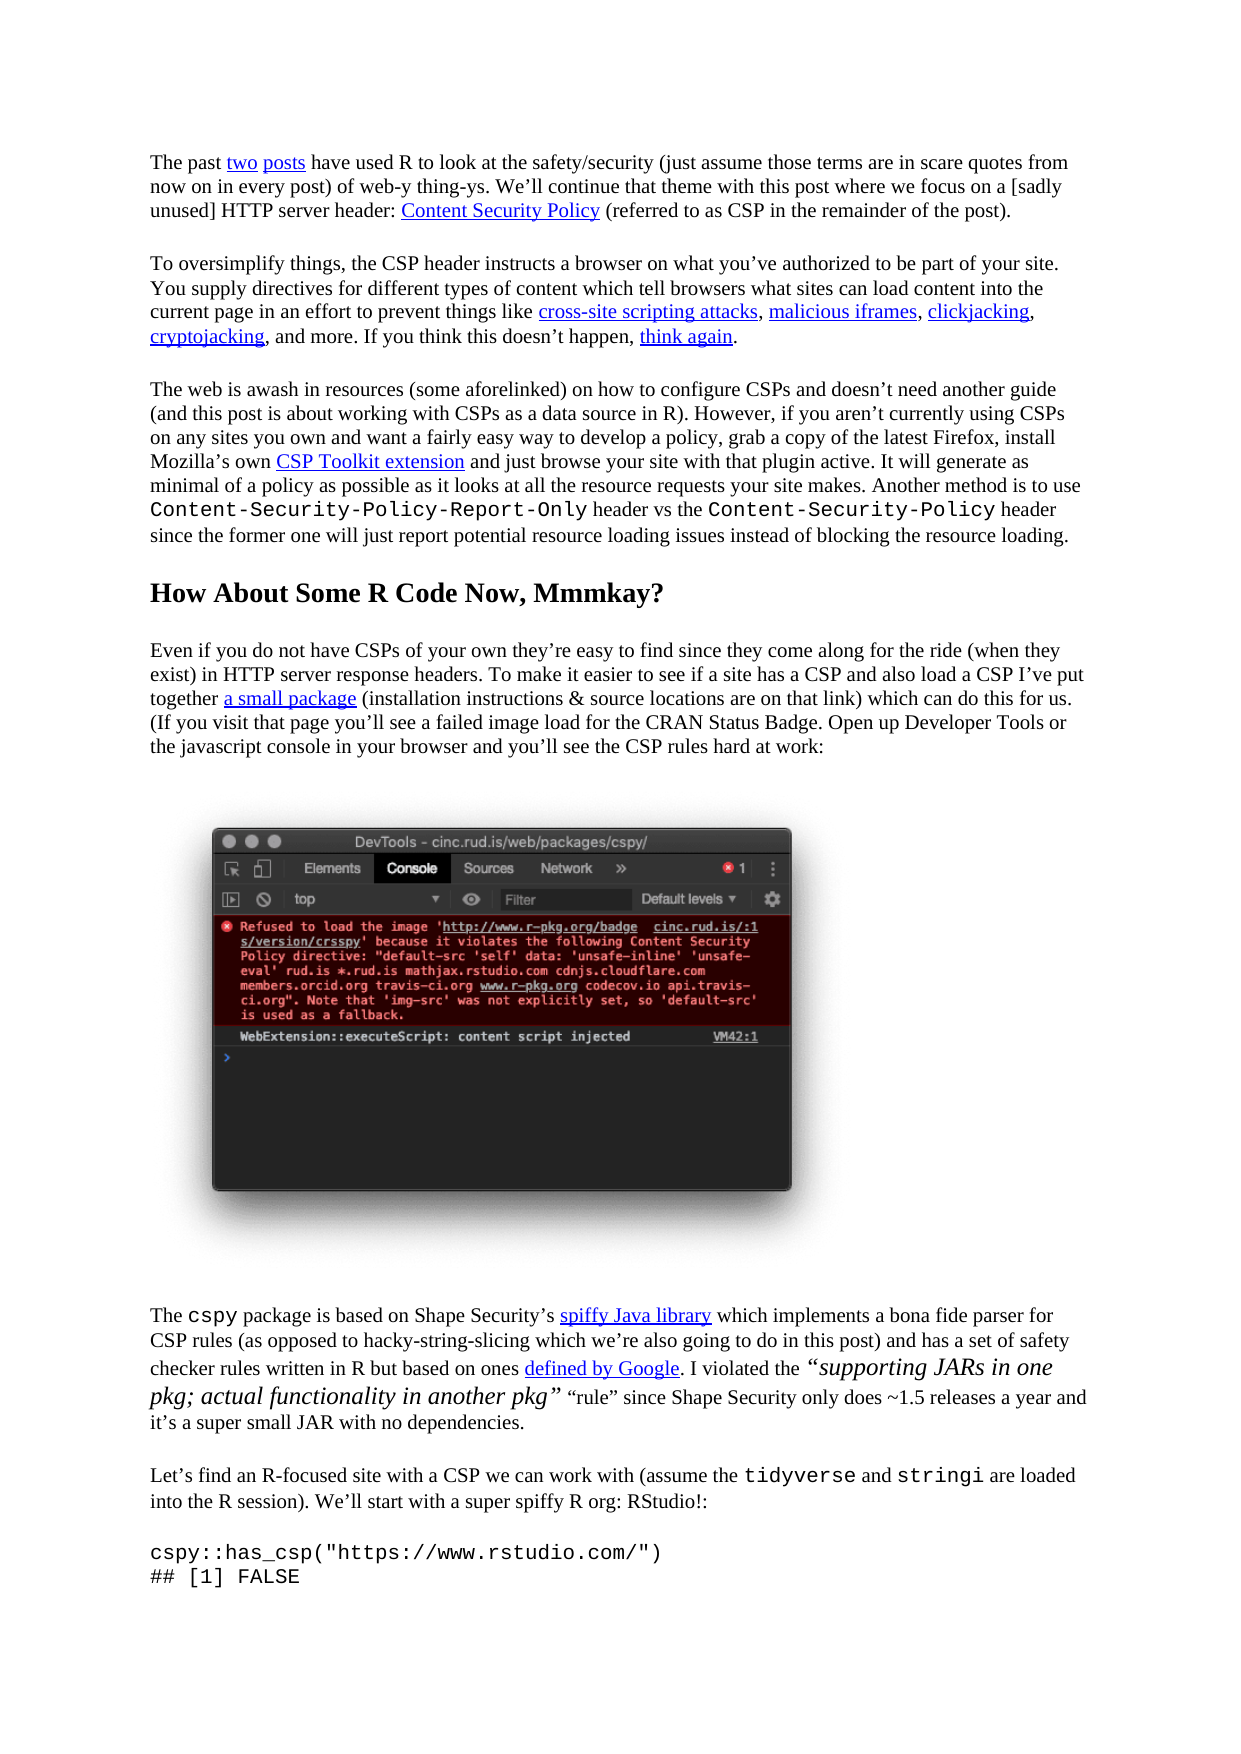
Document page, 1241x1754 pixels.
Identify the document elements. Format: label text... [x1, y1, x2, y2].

text Let’s find an R-focused site with a CSP we can work with (assume the tidyverse and stringi are loaded into the R session). We’ll start with a super spiffy R org: RStudio!: [150, 1463, 1090, 1513]
text The past two posts have used R to look at the safety/security (just assume those terms are in scare quotes from now on in every post) of web-y thing-ys. We’ll continue that theme with this post where we focus on a [sadly unused] HTTP server header: Content Security Policy (referred to as CSP in the remainder of the post). [150, 150, 1090, 222]
text To oversimplify things, the CSP header instructs a browser on what you’ve authorized to be part of your site. You supply directives for different types of content which tell browsers what sites can load content into the current page in an effort to prevent things like cross-site scripting attacks, malicious iframes, clickjacking, cryptojacking, and more. If you think this doesn’t happen, think again. [150, 251, 1090, 348]
text The cspy package is based on Shape Security’s spiffy Java library which implements a bona fide parser for CSP rules (as opposed to hacky-string-slicing which we’re also going to do in this post) and has a set of safety checker rules written in R but based on ones defined by Google. I violated the “supporting JARs in one pkg; actual functionality in another pkg” “rule” since Shape Security only does ~1.5 releases a year and it’s a super small JAR with no dependencies. [150, 1302, 1090, 1434]
picture [150, 787, 854, 1274]
text The web is awash in resources (some aforelinked) on how to configure CSPs and doesn’t need another guide (and this post is about working with CSPs as a data source in R). However, if you aren’t currently using CSPs on any sites you own and want a fairly easy way to develop a policy, grab a copy of the latest Firefox, install Mozilla’s own CSP Toolkit extension and just browse your site with that plugin active. It will generate as minimal of a policy as possible as it looks at all the resource requests your site makes. Another method is to use Content-Security-Policy-Report-Only header vs the Content-Security-Policy header since the former one will just report potential resource loading issues instead of blocking the resource loading. [150, 377, 1090, 547]
text cspy::has_csp("https://www.rstudio.com/") [150, 1542, 1090, 1566]
text ## [1] FALSE [150, 1566, 1090, 1589]
text How About Some R Code Now, Mmmkay? [150, 576, 1090, 608]
text Even if you do not have CSPs of your own they’re easy to find since they come along for the ride (when they exist) in HTTP server response headers. To make it easier to see if a site has a CSP and also load a CSP I’ve put together a small package (installation instructions & source locations are on that link) which can do this for us. (If you visit that page you’ll see a failed image load for the CRAN Status Badge. Open up Developer Tools or the javascript console in your browser and you’ll see the CSP rules hard at work: [150, 638, 1090, 758]
